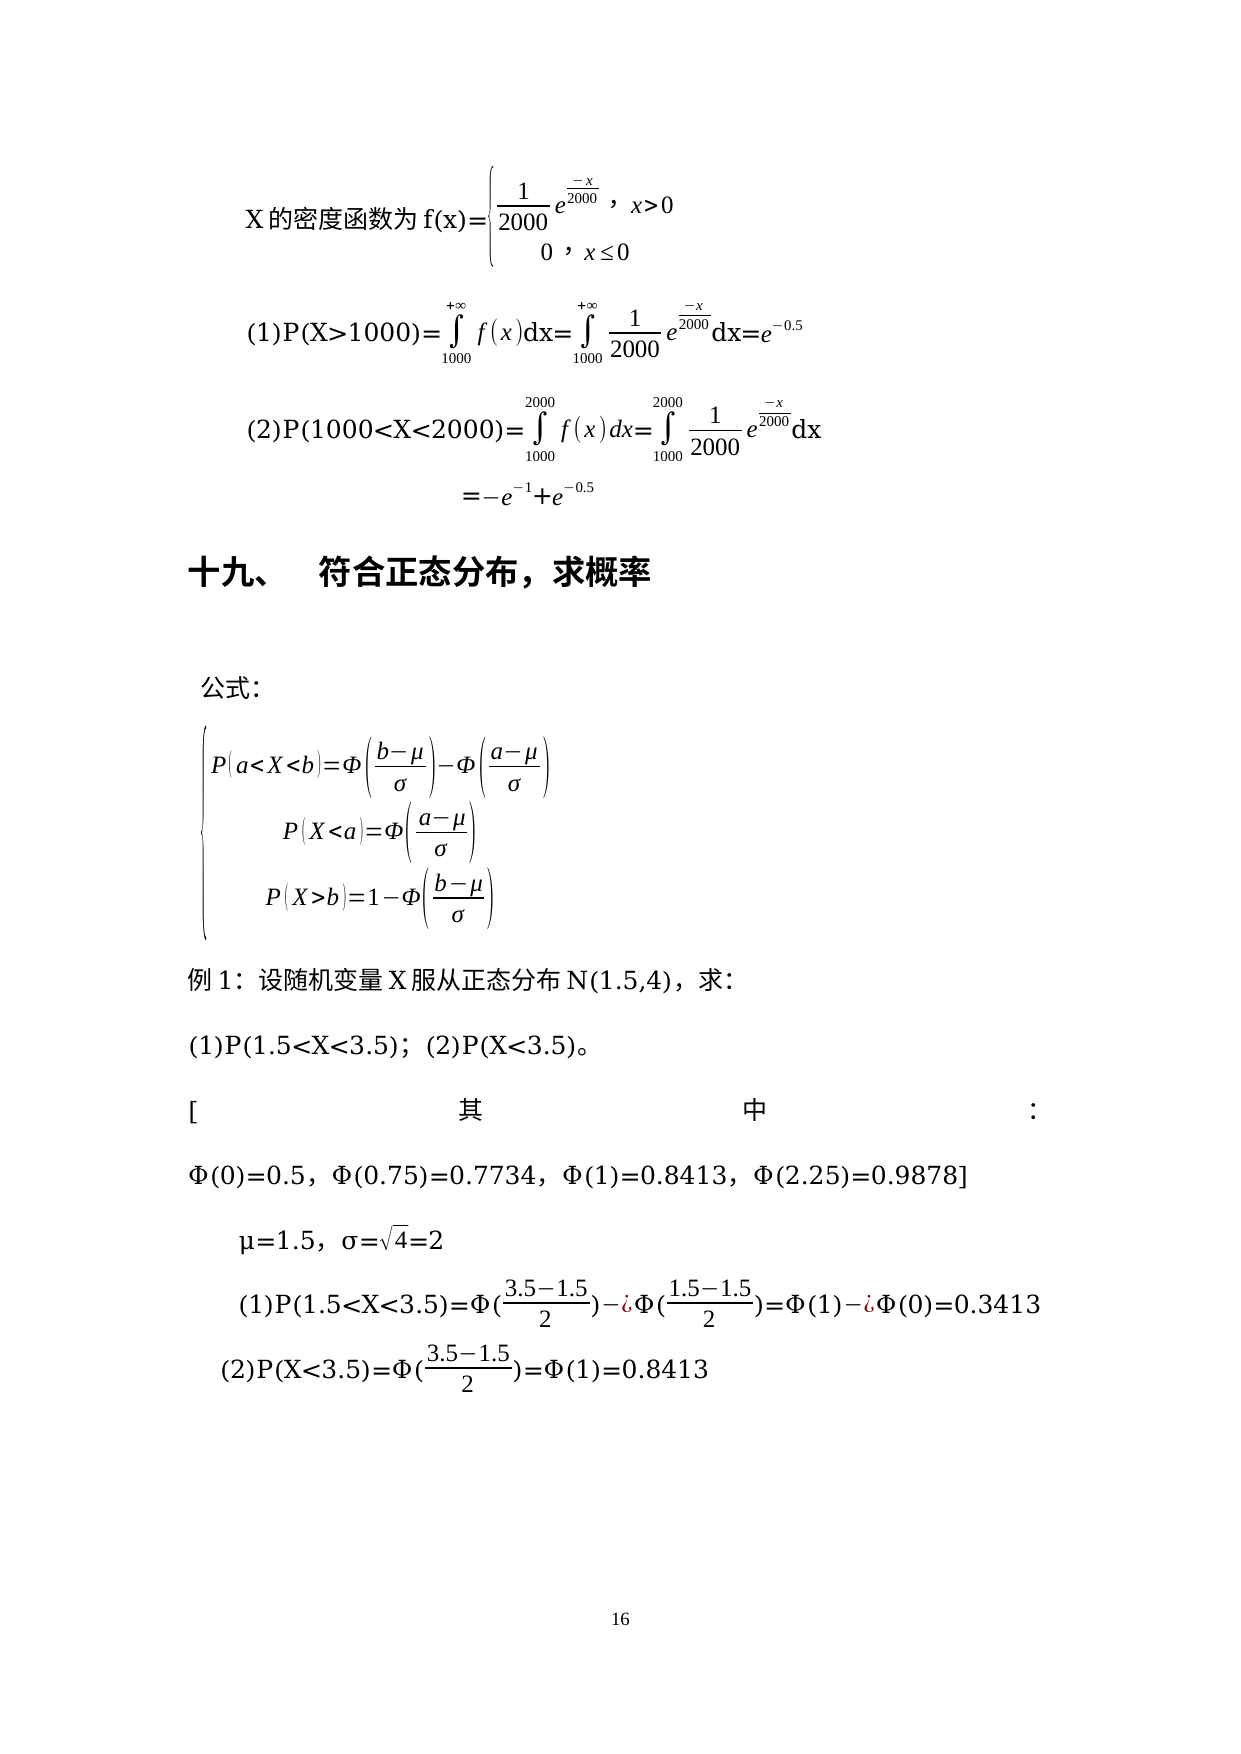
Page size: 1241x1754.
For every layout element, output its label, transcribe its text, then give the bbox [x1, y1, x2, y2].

text μ=1.5，σ==2 [187, 1206, 1053, 1271]
text (1)P(X>1000)=dx=dx= [187, 283, 1053, 380]
text 公式： [187, 654, 1053, 719]
text (1)P(1.5<X<3.5)；(2)P(X<3.5)。 [187, 1011, 1053, 1076]
text [其中：Φ(0)=0.5，Φ(0.75)=0.7734，Φ(1)=0.8413，Φ(2.25)=0.9878] [187, 1076, 1053, 1206]
subtitle 符合正态分布，求概率 [187, 537, 1053, 602]
text (1)P(1.5<X<3.5)=Φ()Φ()=Φ(1)Φ(0)=0.3413 [187, 1271, 1053, 1336]
text (2)P(X<3.5)=Φ()=Φ(1)=0.8413 [187, 1336, 1053, 1401]
text (2)P(1000<X<2000)==dx [187, 380, 1053, 478]
text 例1：设随机变量X服从正态分布N(1.5,4)，求： [187, 946, 1053, 1011]
text =+ [187, 478, 1053, 510]
text X的密度函数为f(x)= [187, 153, 1053, 283]
